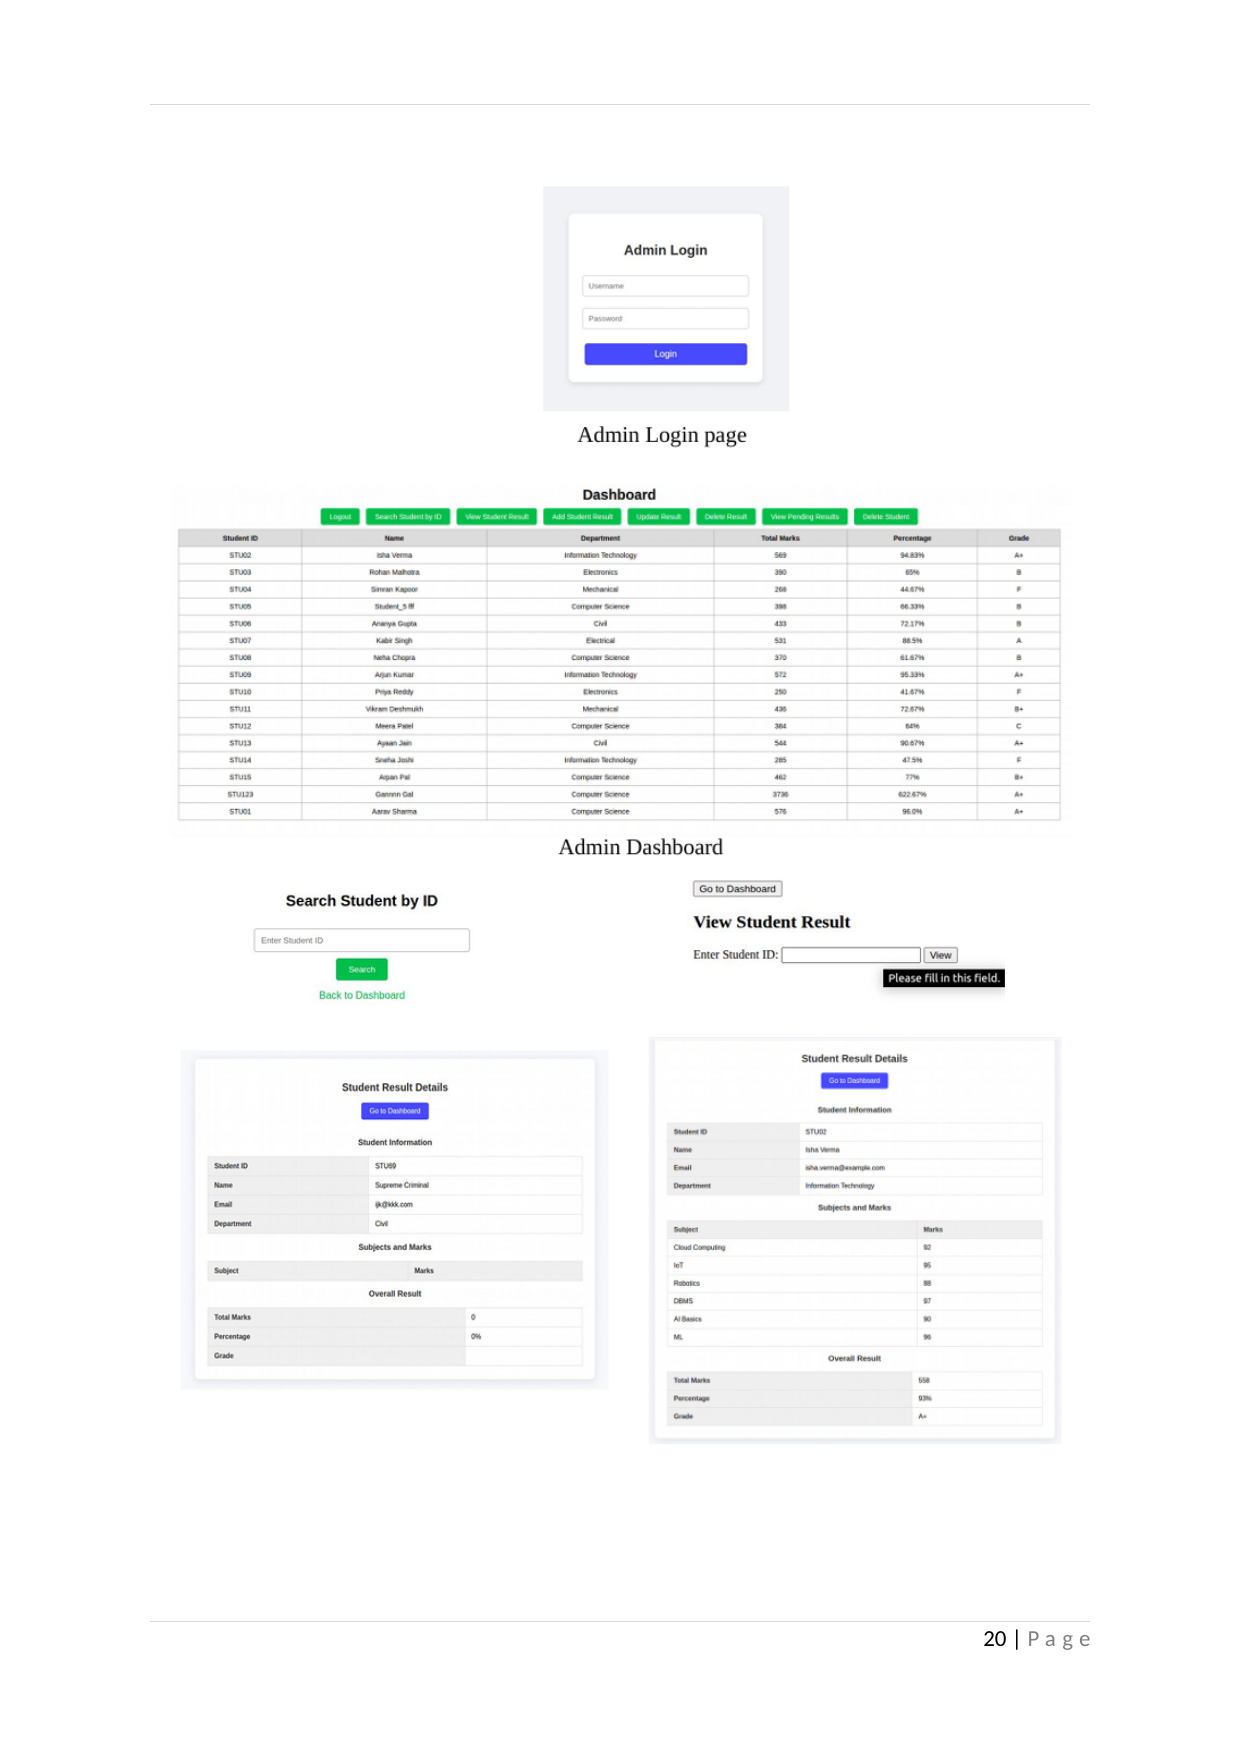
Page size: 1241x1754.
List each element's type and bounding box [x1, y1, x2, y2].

picture [150, 150, 1091, 860]
picture [150, 878, 1091, 1467]
